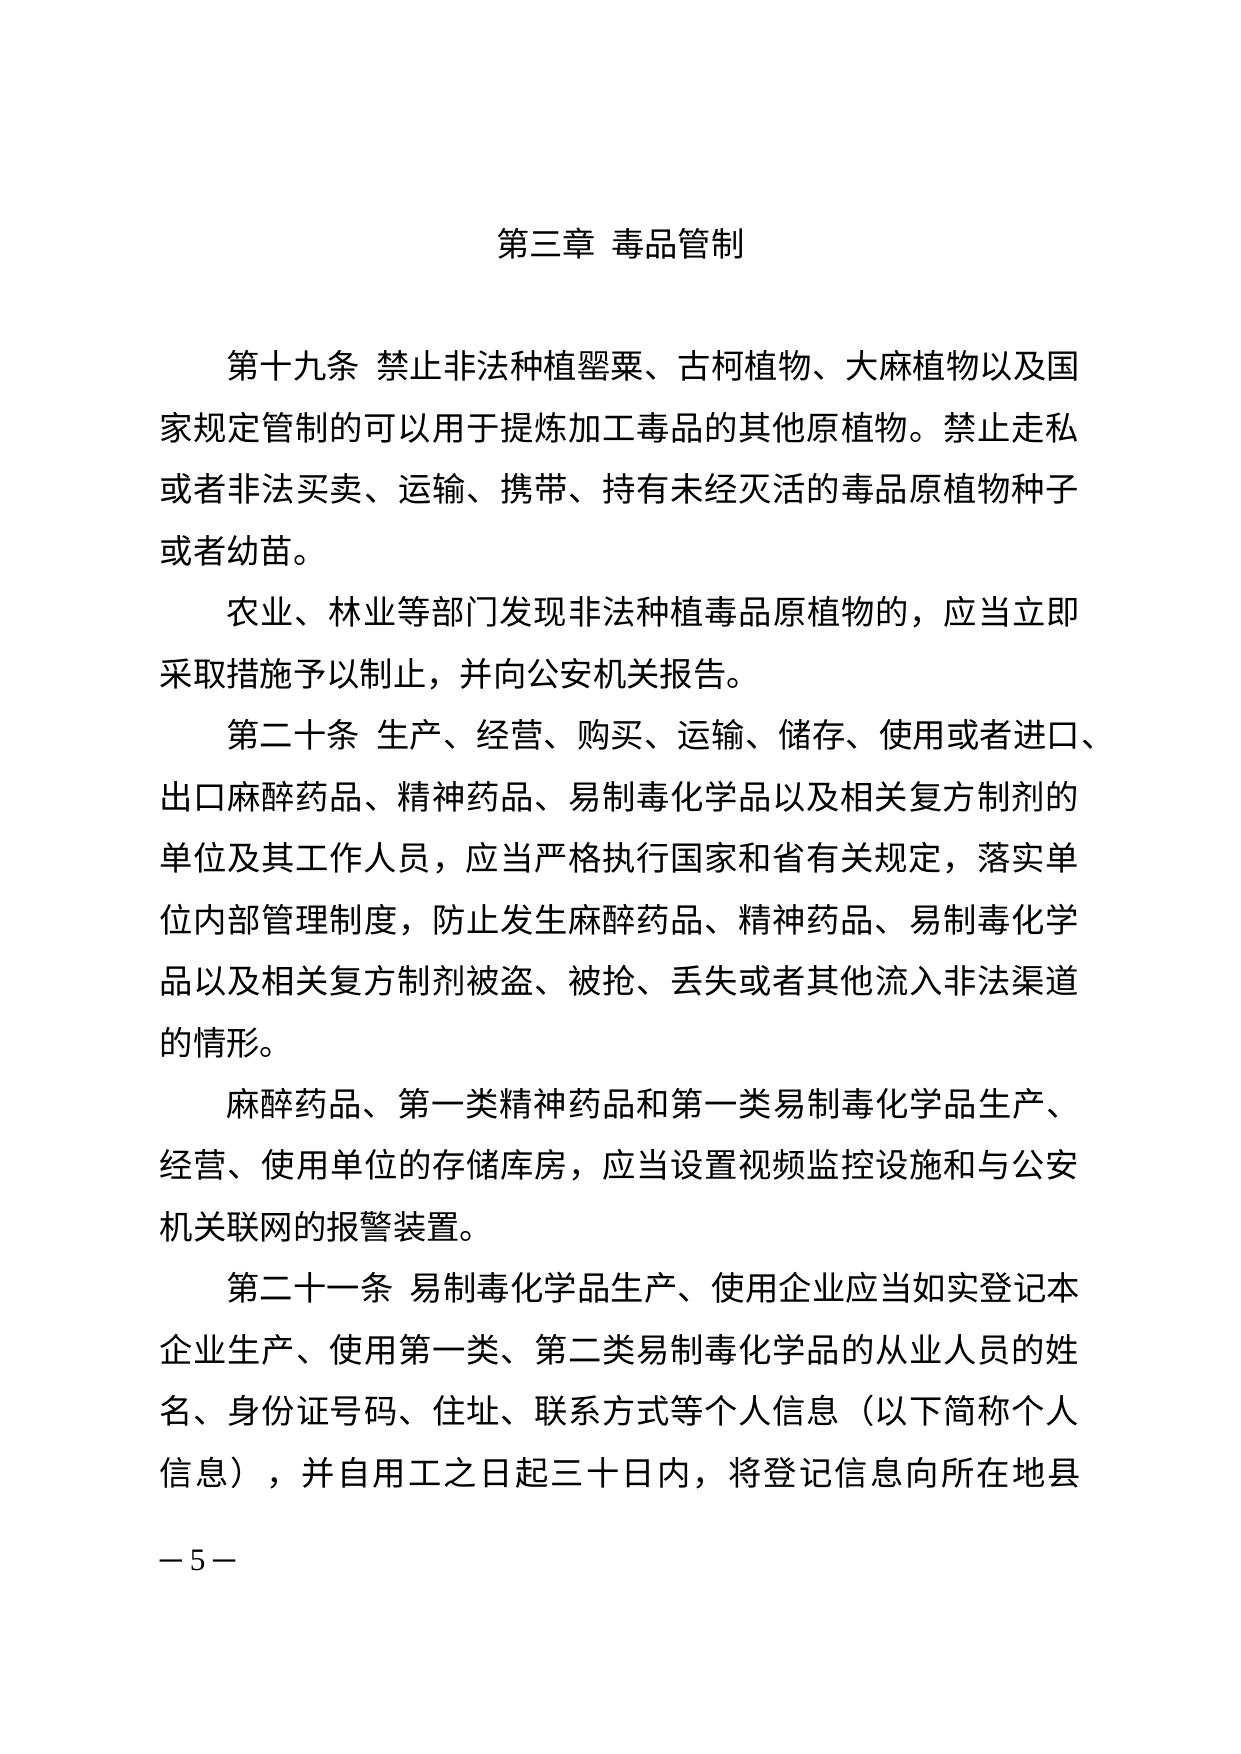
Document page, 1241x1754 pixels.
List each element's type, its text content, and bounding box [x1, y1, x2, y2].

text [159, 1252, 1081, 1497]
text 农业、林业等部门发现非法种植毒品原植物的，应当立即采取措施予以制止，并向公安机关报告。 [159, 576, 1081, 698]
text 第三章 毒品管制 [159, 207, 1081, 268]
text 麻醉药品、第一类精神药品和第一类易制毒化学品生产、经营、使用单位的存储库房，应当设置视频监控设施和与公安机关联网的报警装置。 [159, 1067, 1081, 1252]
text 第二十条 生产、经营、购买、运输、储存、使用或者进口、出口麻醉药品、精神药品、易制毒化学品以及相关复方制剂的单位及其工作人员，应当严格执行国家和省有关规定，落实单位内部管理制度，防止发生麻醉药品、精神药品、易制毒化学品以及相关复方制剂被盗、被抢、丢失或者其他流入非法渠道的情形。 [159, 698, 1081, 1067]
text 第十九条 禁止非法种植罂粟、古柯植物、大麻植物以及国家规定管制的可以用于提炼加工毒品的其他原植物。禁止走私或者非法买卖、运输、携带、持有未经灭活的毒品原植物种子或者幼苗。 [159, 330, 1081, 576]
